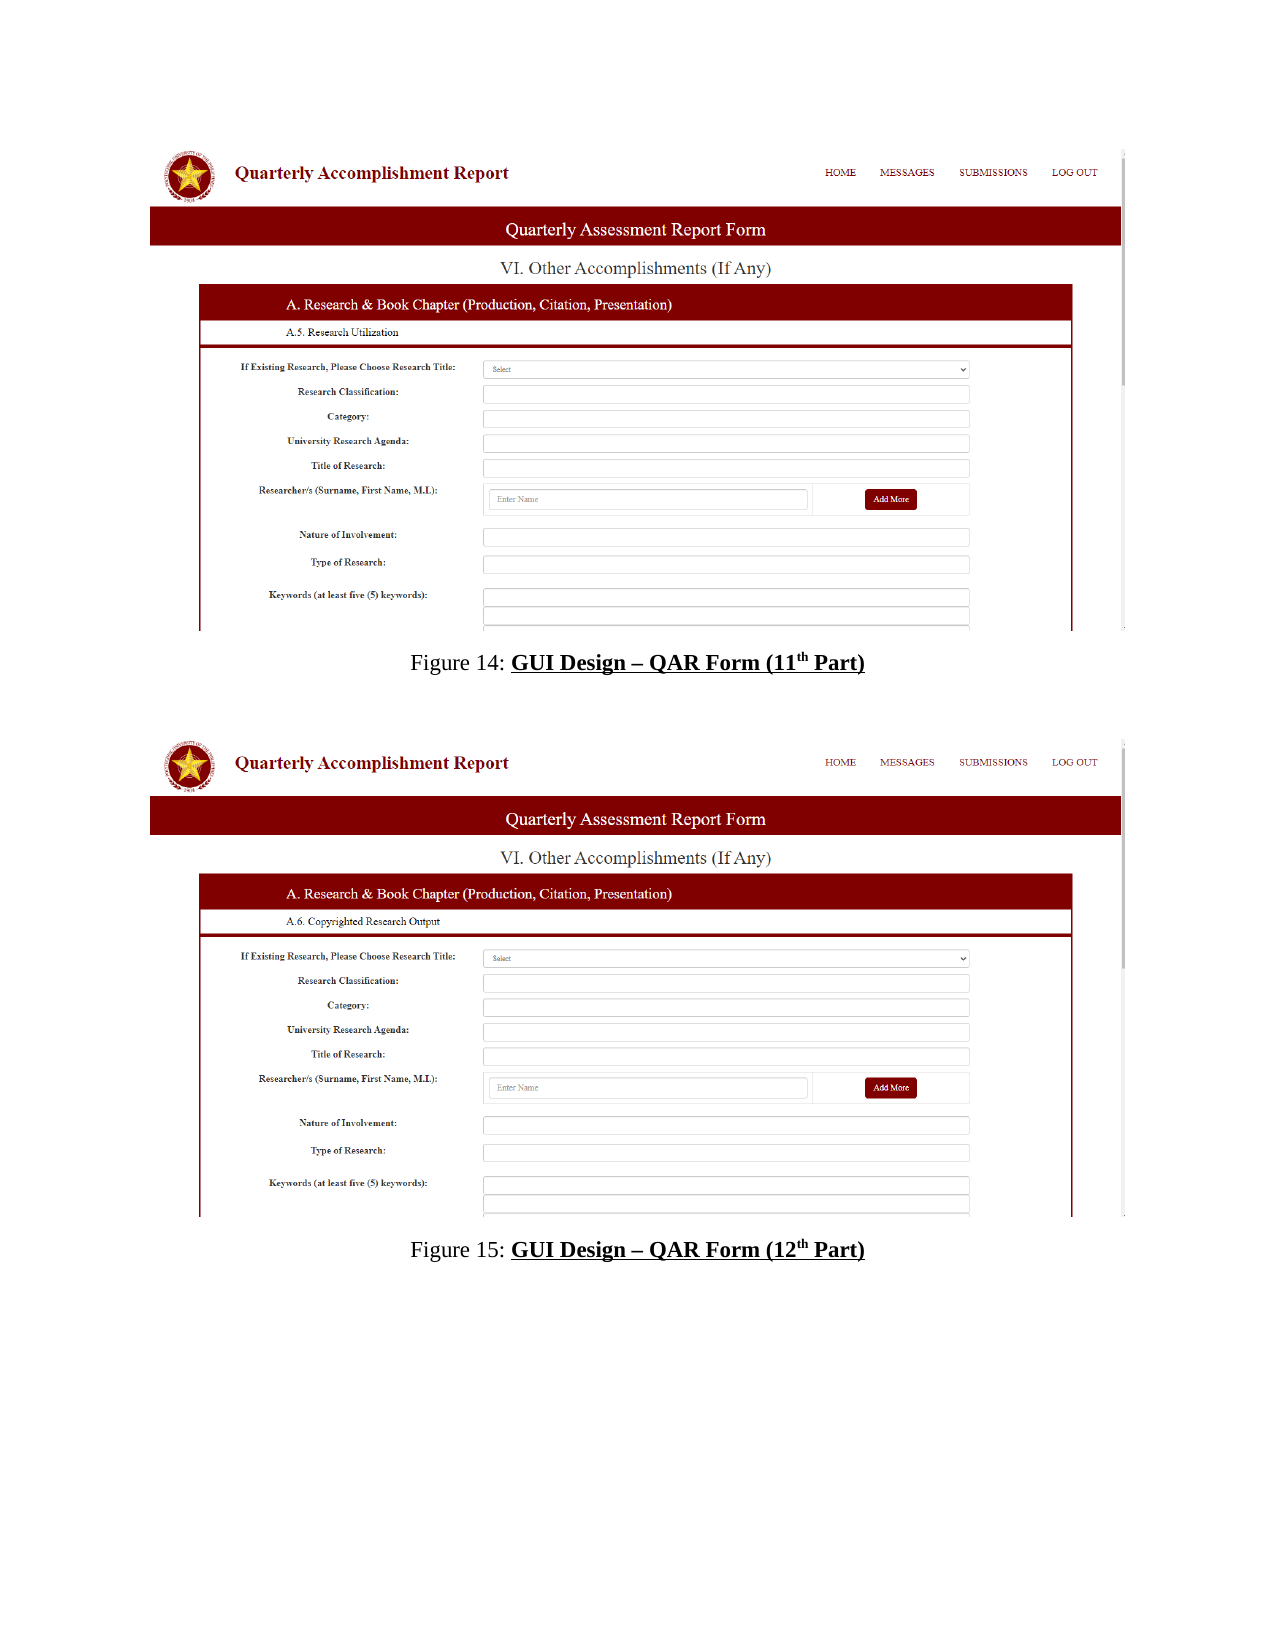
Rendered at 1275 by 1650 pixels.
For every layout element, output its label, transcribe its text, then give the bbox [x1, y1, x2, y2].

text Figure 14: GUI Design – QAR Form (11th Part) [150, 649, 1125, 676]
picture [150, 739, 1125, 1217]
text Figure 15: GUI Design – QAR Form (12th Part) [150, 1236, 1125, 1262]
picture [150, 149, 1125, 631]
